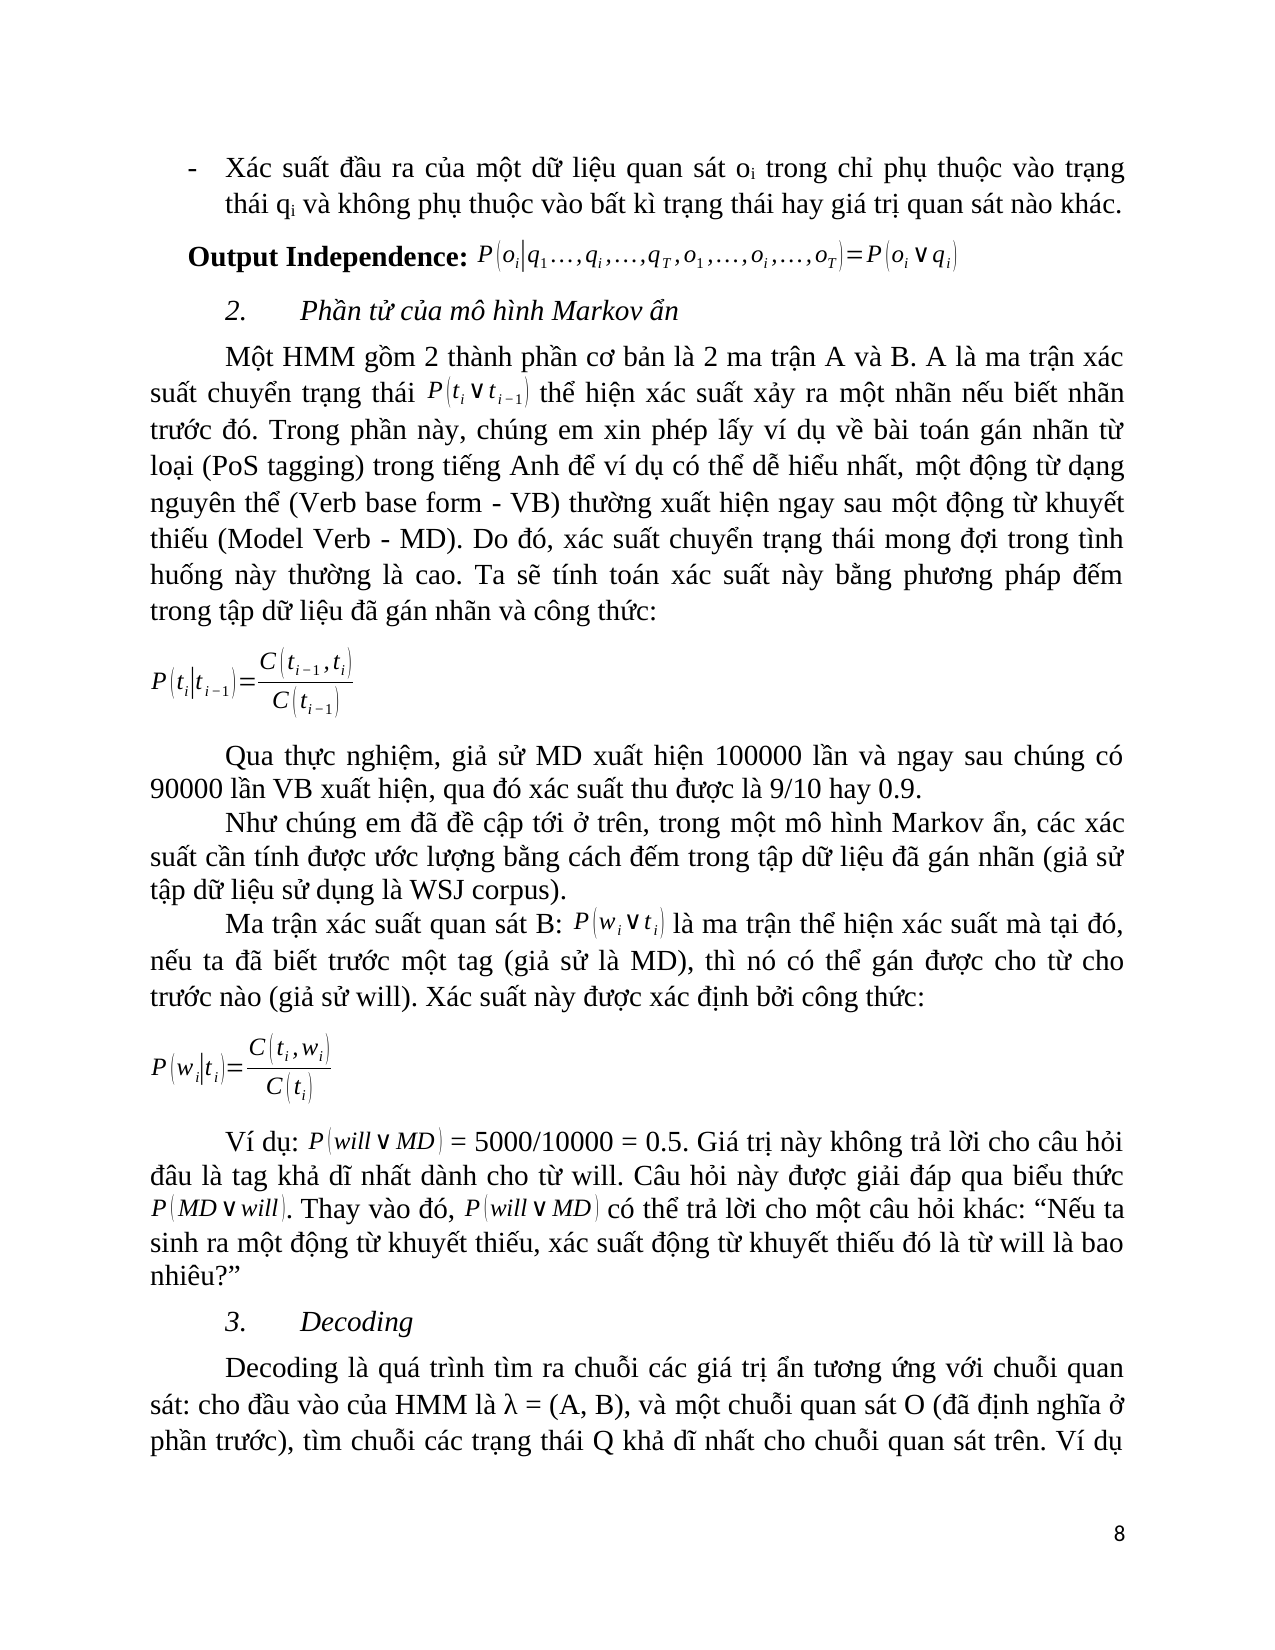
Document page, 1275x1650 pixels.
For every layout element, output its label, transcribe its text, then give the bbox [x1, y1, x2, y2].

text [150, 1351, 1125, 1456]
text Ma trận xác suất quan sát B: là ma trận thể hiện xác suất mà tại đó, nếu ta đã biết trước một tag (giả sử là MD), thì nó có thể gán được cho từ cho trước nào (giả sử will). Xác suất này được xác định bởi công thức: [150, 906, 1125, 1013]
text Qua thực nghiệm, giả sử MD xuất hiện 100000 lần và ngay sau chúng có 90000 lần VB xuất hiện, qua đó xác suất thu được là 9/10 hay 0.9. [150, 738, 1125, 805]
list Xác suất đầu ra của một dữ liệu quan sát oi trong chỉ phụ thuộc vào trạng thái qi và không phụ thuộc vào bất kì trạng thái hay giá trị quan sát nào khác. [187, 150, 1125, 220]
text Một HMM gồm 2 thành phần cơ bản là 2 ma trận A và B. A là ma trận xác suất chuyển trạng thái thể hiện xác suất xảy ra một nhãn nếu biết nhãn trước đó. Trong phần này, chúng em xin phép lấy ví dụ về bài toán gán nhãn từ loại (PoS tagging) trong tiếng Anh để ví dụ có thể dễ hiểu nhất, một động từ dạng nguyên thể (Verb base form - VB) thường xuất hiện ngay sau một động từ khuyết thiếu (Model Verb - MD). Do đó, xác suất chuyển trạng thái mong đợi trong tình huống này thường là cao. Ta sẽ tính toán xác suất này bằng phương pháp đếm trong tập dữ liệu đã gán nhãn và công thức: [150, 339, 1125, 627]
subtitle Decoding [225, 1304, 1125, 1338]
text Output Independence: [150, 239, 1125, 274]
text Ví dụ: = 5000/10000 = 0.5. Giá trị này không trả lời cho câu hỏi đâu là tag khả dĩ nhất dành cho từ will. Câu hỏi này được giải đáp qua biểu thức . Thay vào đó, có thể trả lời cho một câu hỏi khác: “Nếu ta sinh ra một động từ khuyết thiếu, xác suất động từ khuyết thiếu đó là từ will là bao nhiêu?” [150, 1124, 1125, 1292]
subtitle Phần tử của mô hình Markov ẩn [225, 293, 1125, 326]
text Như chúng em đã đề cập tới ở trên, trong một mô hình Markov ẩn, các xác suất cần tính được ước lượng bằng cách đếm trong tập dữ liệu đã gán nhãn (giả sử tập dữ liệu sử dụng là WSJ corpus). [150, 805, 1125, 906]
